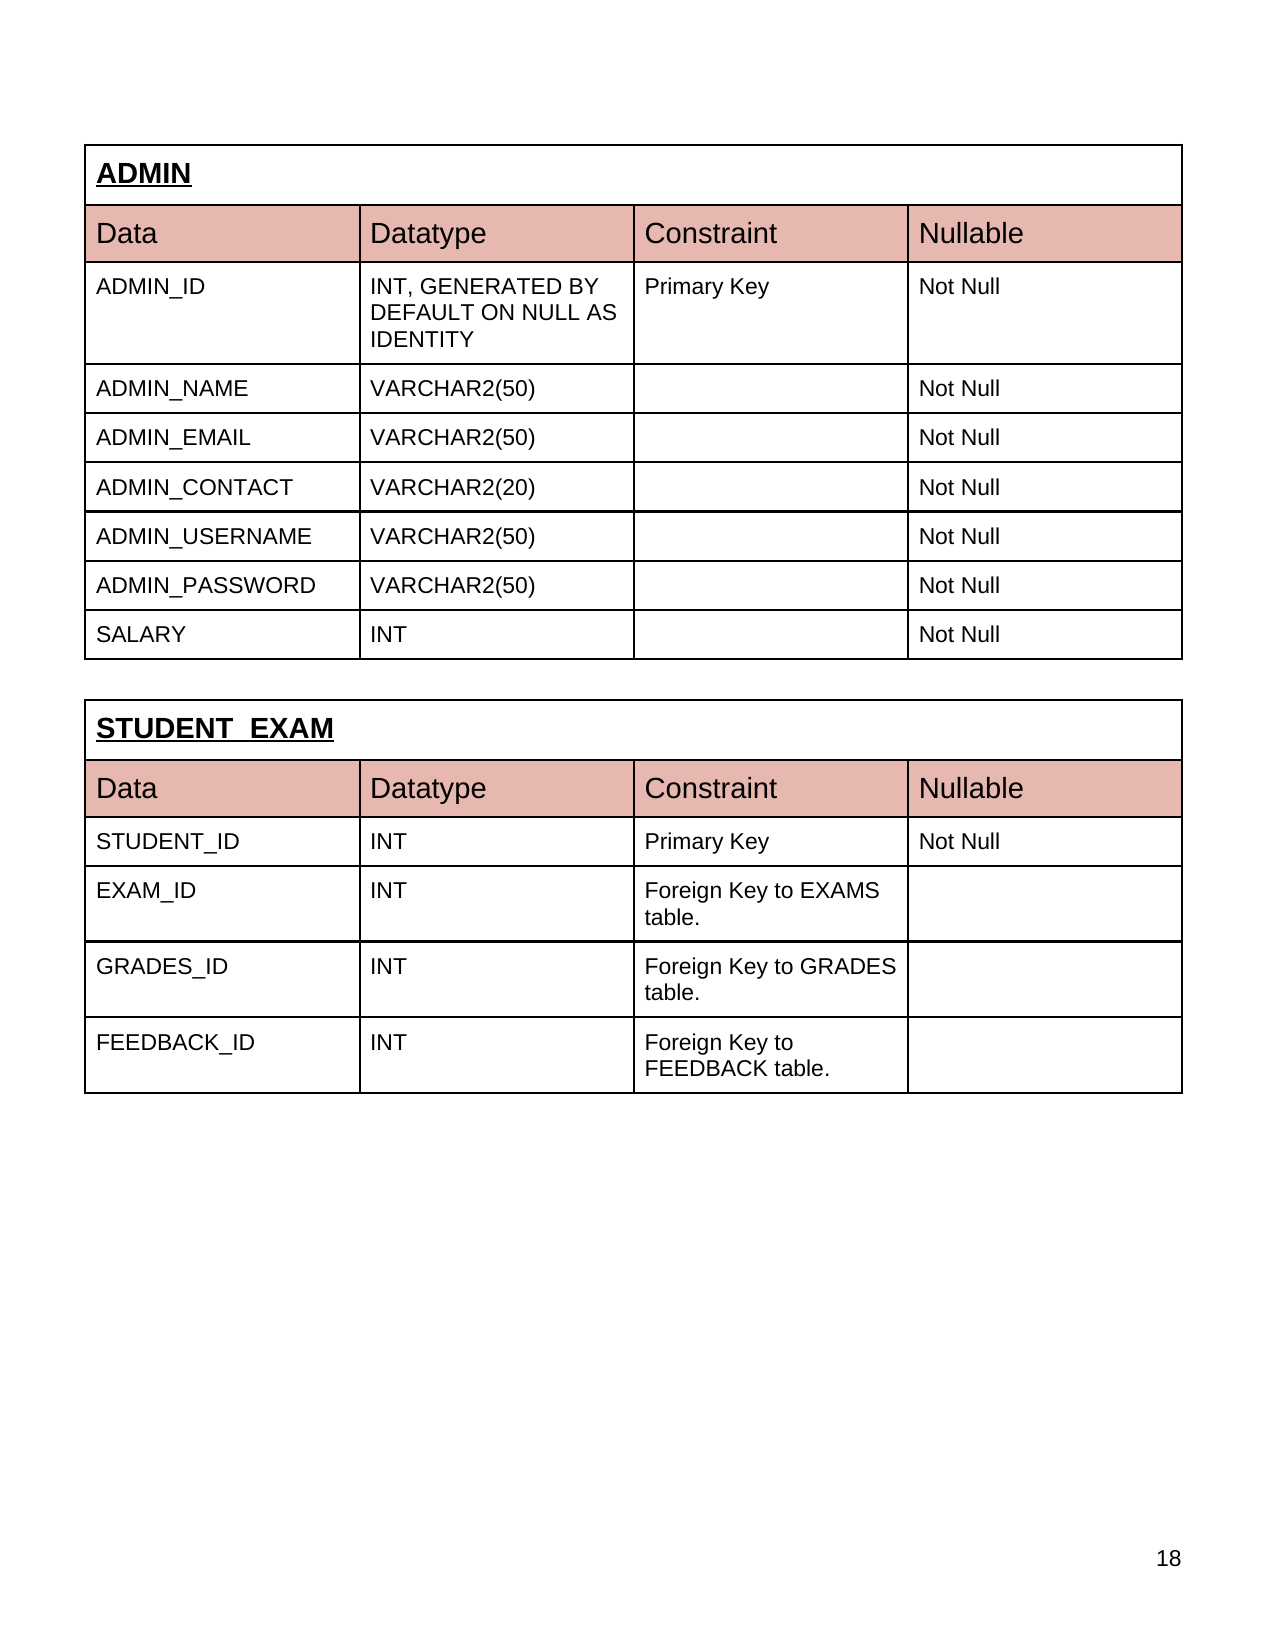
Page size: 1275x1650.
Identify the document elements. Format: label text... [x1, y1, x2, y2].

table_cell [635, 611, 907, 658]
table_cell Foreign Key to GRADES table. [635, 943, 907, 1016]
table_cell INT [361, 611, 633, 658]
table_cell Not Null [909, 414, 1181, 461]
table_cell Constraint [635, 206, 907, 261]
table_cell [909, 943, 1181, 1016]
table_cell ADMIN_EMAIL [86, 414, 359, 461]
table_cell [635, 365, 907, 412]
table_cell GRADES_ID [86, 943, 359, 1016]
table_cell [909, 1018, 1181, 1092]
table_cell ADMIN_ID [86, 263, 359, 362]
table_cell Not Null [909, 818, 1181, 865]
table_cell Not Null [909, 611, 1181, 658]
table_cell Data [86, 761, 359, 816]
table_cell Nullable [909, 761, 1181, 816]
table_cell Foreign Key to FEEDBACK table. [635, 1018, 907, 1092]
table_header ADMIN [86, 146, 1181, 204]
table_cell ADMIN_USERNAME [86, 513, 359, 559]
table_cell ADMIN_PASSWORD [86, 562, 359, 609]
table_cell INT [361, 1018, 633, 1092]
table_cell Primary Key [635, 263, 907, 362]
table_cell INT, GENERATED BY DEFAULT ON NULL AS IDENTITY [361, 263, 633, 362]
table_cell Constraint [635, 761, 907, 816]
table_header STUDENT_EXAM [86, 701, 1181, 759]
table_cell Not Null [909, 463, 1181, 510]
table_cell Foreign Key to EXAMS table. [635, 867, 907, 940]
table_cell Data [86, 206, 359, 261]
table_cell ADMIN_CONTACT [86, 463, 359, 510]
table_cell Primary Key [635, 818, 907, 865]
table_cell ADMIN_NAME [86, 365, 359, 412]
table_cell Not Null [909, 562, 1181, 609]
table_cell [635, 414, 907, 461]
table_cell Not Null [909, 263, 1181, 362]
table_cell INT [361, 943, 633, 1016]
table_cell Nullable [909, 206, 1181, 261]
table_cell STUDENT_ID [86, 818, 359, 865]
table_cell INT [361, 867, 633, 940]
table_cell [635, 513, 907, 559]
table_cell VARCHAR2(50) [361, 365, 633, 412]
table_cell VARCHAR2(20) [361, 463, 633, 510]
table_cell Datatype [361, 206, 633, 261]
table_cell VARCHAR2(50) [361, 414, 633, 461]
table_cell Datatype [361, 761, 633, 816]
table_cell INT [361, 818, 633, 865]
table_cell [909, 867, 1181, 940]
table_cell EXAM_ID [86, 867, 359, 940]
table_cell Not Null [909, 513, 1181, 559]
table_cell FEEDBACK_ID [86, 1018, 359, 1092]
table_cell [635, 562, 907, 609]
table_cell VARCHAR2(50) [361, 562, 633, 609]
table_cell SALARY [86, 611, 359, 658]
table_cell VARCHAR2(50) [361, 513, 633, 559]
table_cell [635, 463, 907, 510]
table_cell Not Null [909, 365, 1181, 412]
